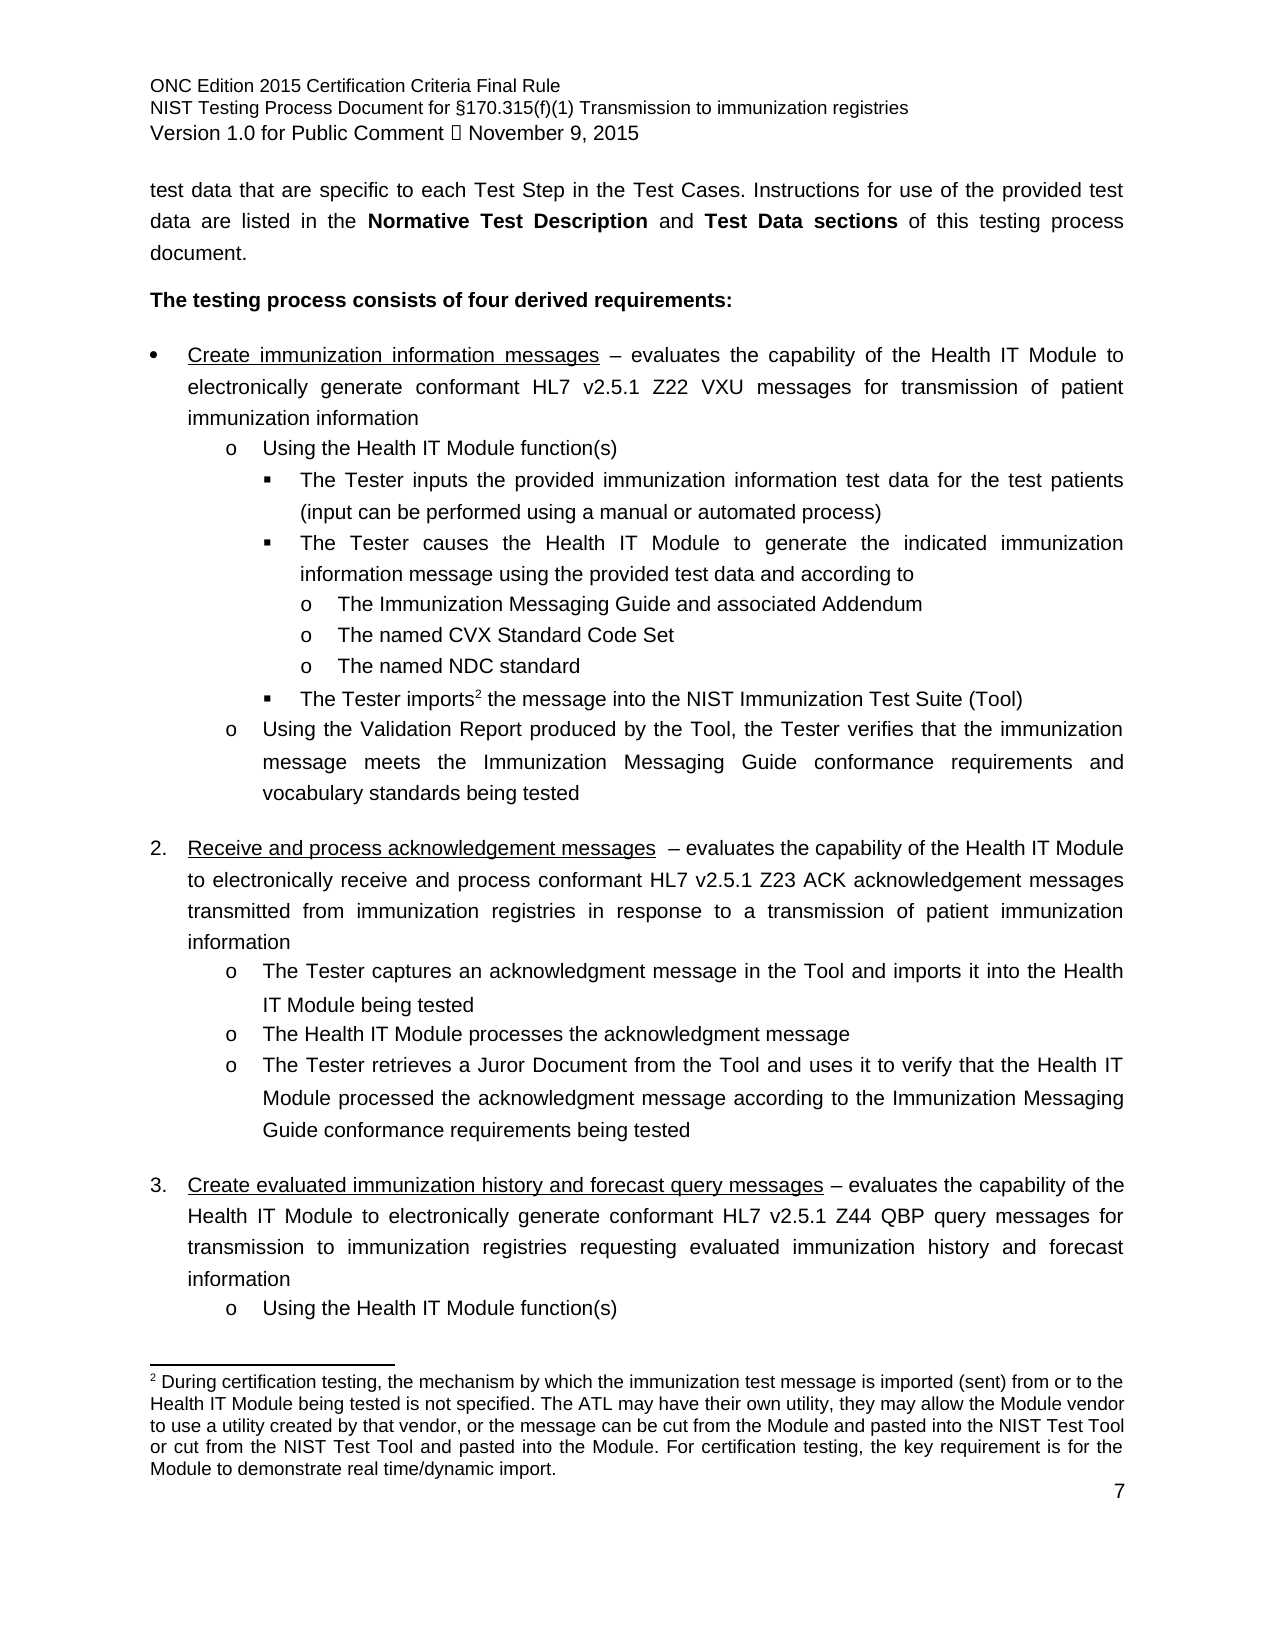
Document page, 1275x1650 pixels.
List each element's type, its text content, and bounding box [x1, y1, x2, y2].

list The Health IT Module processes the acknowledgment message [225, 1016, 1125, 1048]
list The Tester causes the Health IT Module to generate the indicated immunization information message using the provided test data and according to [262, 524, 1125, 586]
list The Immunization Messaging Guide and associated Addendum [300, 586, 1125, 617]
list The Tester inputs the provided immunization information test data for the test patients (input can be performed using a manual or automated process) [262, 461, 1125, 524]
list The Tester imports the message into the NIST Immunization Test Suite (Tool) [262, 680, 1125, 711]
list The Tester captures an acknowledgment message in the Tool and imports it into the Health IT Module being tested [225, 954, 1125, 1016]
list Receive and process acknowledgement messages – evaluates the capability of the Health IT Module to electronically receive and process conformant HL7 v2.5.1 Z23 ACK acknowledgement messages transmitted from immunization registries in response to a transmission of patient immunization information [150, 829, 1125, 954]
list Using the Health IT Module function(s) [225, 1290, 1125, 1322]
list Create immunization information messages – evaluates the capability of the Health IT Module to electronically generate conformant HL7 v2.5.1 Z22 VXU messages for transmission of patient immunization information [150, 336, 1125, 430]
list The named NDC standard [300, 649, 1125, 680]
list Using the Health IT Module function(s) [225, 430, 1125, 461]
list The Tester retrieves a Juror Document from the Tool and uses it to verify that the Health IT Module processed the acknowledgment message according to the Immunization Messaging Guide conformance requirements being tested [225, 1048, 1125, 1141]
list Create evaluated immunization history and forecast query messages – evaluates the capability of the Health IT Module to electronically generate conformant HL7 v2.5.1 Z44 QBP query messages for transmission to immunization registries requesting evaluated immunization history and forecast information [150, 1165, 1125, 1290]
list Using the Validation Report produced by the Tool, the Tester verifies that the immunization message meets the Immunization Messaging Guide conformance requirements and vocabulary standards being tested [225, 711, 1125, 805]
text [150, 171, 1125, 264]
text The testing process consists of four derived requirements: [150, 288, 1125, 312]
list The named CVX Standard Code Set [300, 617, 1125, 649]
